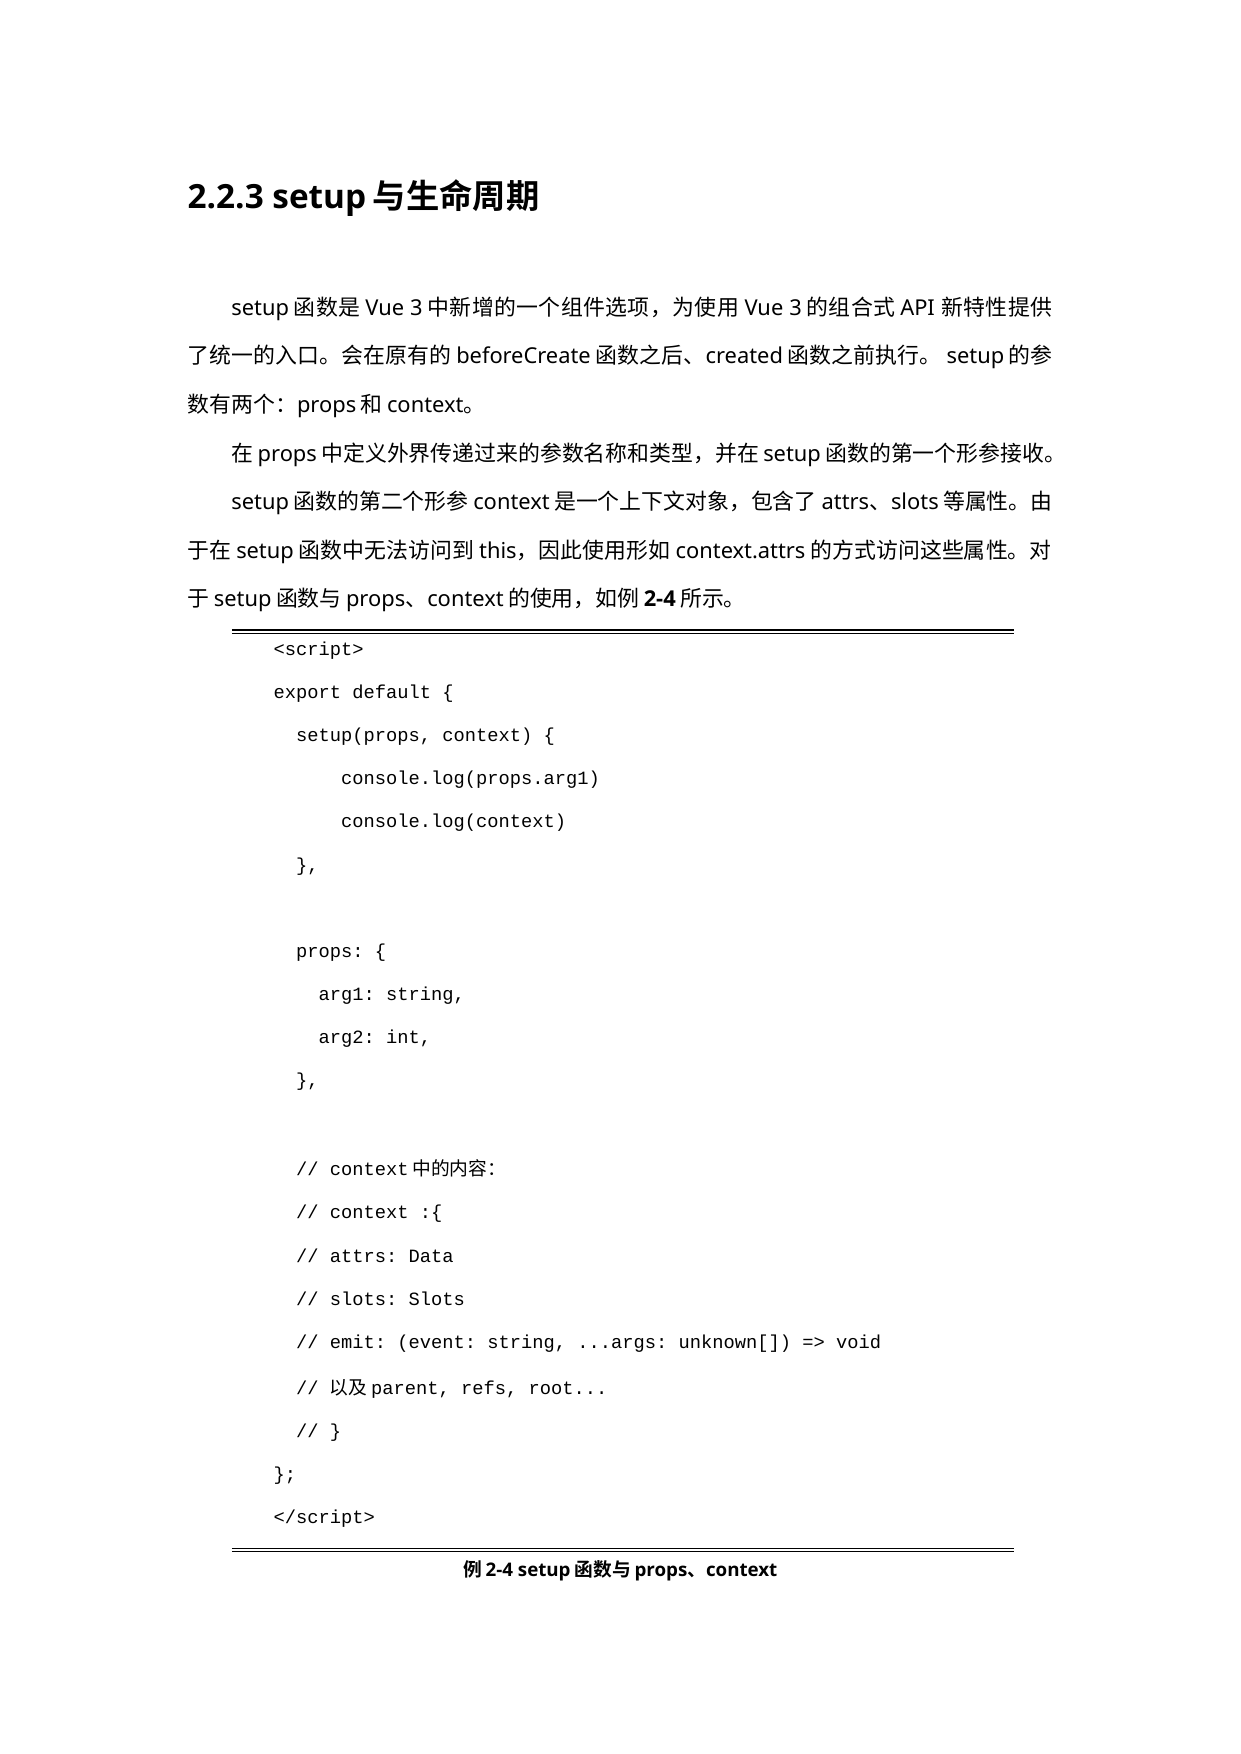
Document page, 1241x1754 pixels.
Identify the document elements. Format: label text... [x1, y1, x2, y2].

text setup函数的第二个形参context是一个上下文对象，包含了attrs、slots等属性。由于在setup函数中无法访问到this，因此使用形如context.attrs的方式访问这些属性。对于setup函数与props、context的使用，如例2-4所示。 [187, 483, 1053, 613]
subtitle 2.2.3 setup与生命周期 [187, 162, 1053, 227]
text setup函数是Vue 3中新增的一个组件选项，为使用Vue 3的组合式API 新特性提供了统一的入口。会在原有的beforeCreate函数之后、created函数之前执行。 setup的参数有两个：props和context。 [187, 289, 1053, 419]
text 在props中定义外界传递过来的参数名称和类型，并在setup函数的第一个形参接收。 [187, 435, 1053, 468]
text 例2-4 setup函数与props、context [187, 1552, 1053, 1585]
table_header <script> export default { setup(props, context) { console.log(props.arg1) console.log(context) }, props: { arg1: string, arg2: int, }, // context中的内容： // context :{ // attrs: Data // slots: Slots // emit: (event: string, ...args: unknown[]) => void // 以及parent, refs, root... // } }; </script> [232, 634, 1014, 1548]
